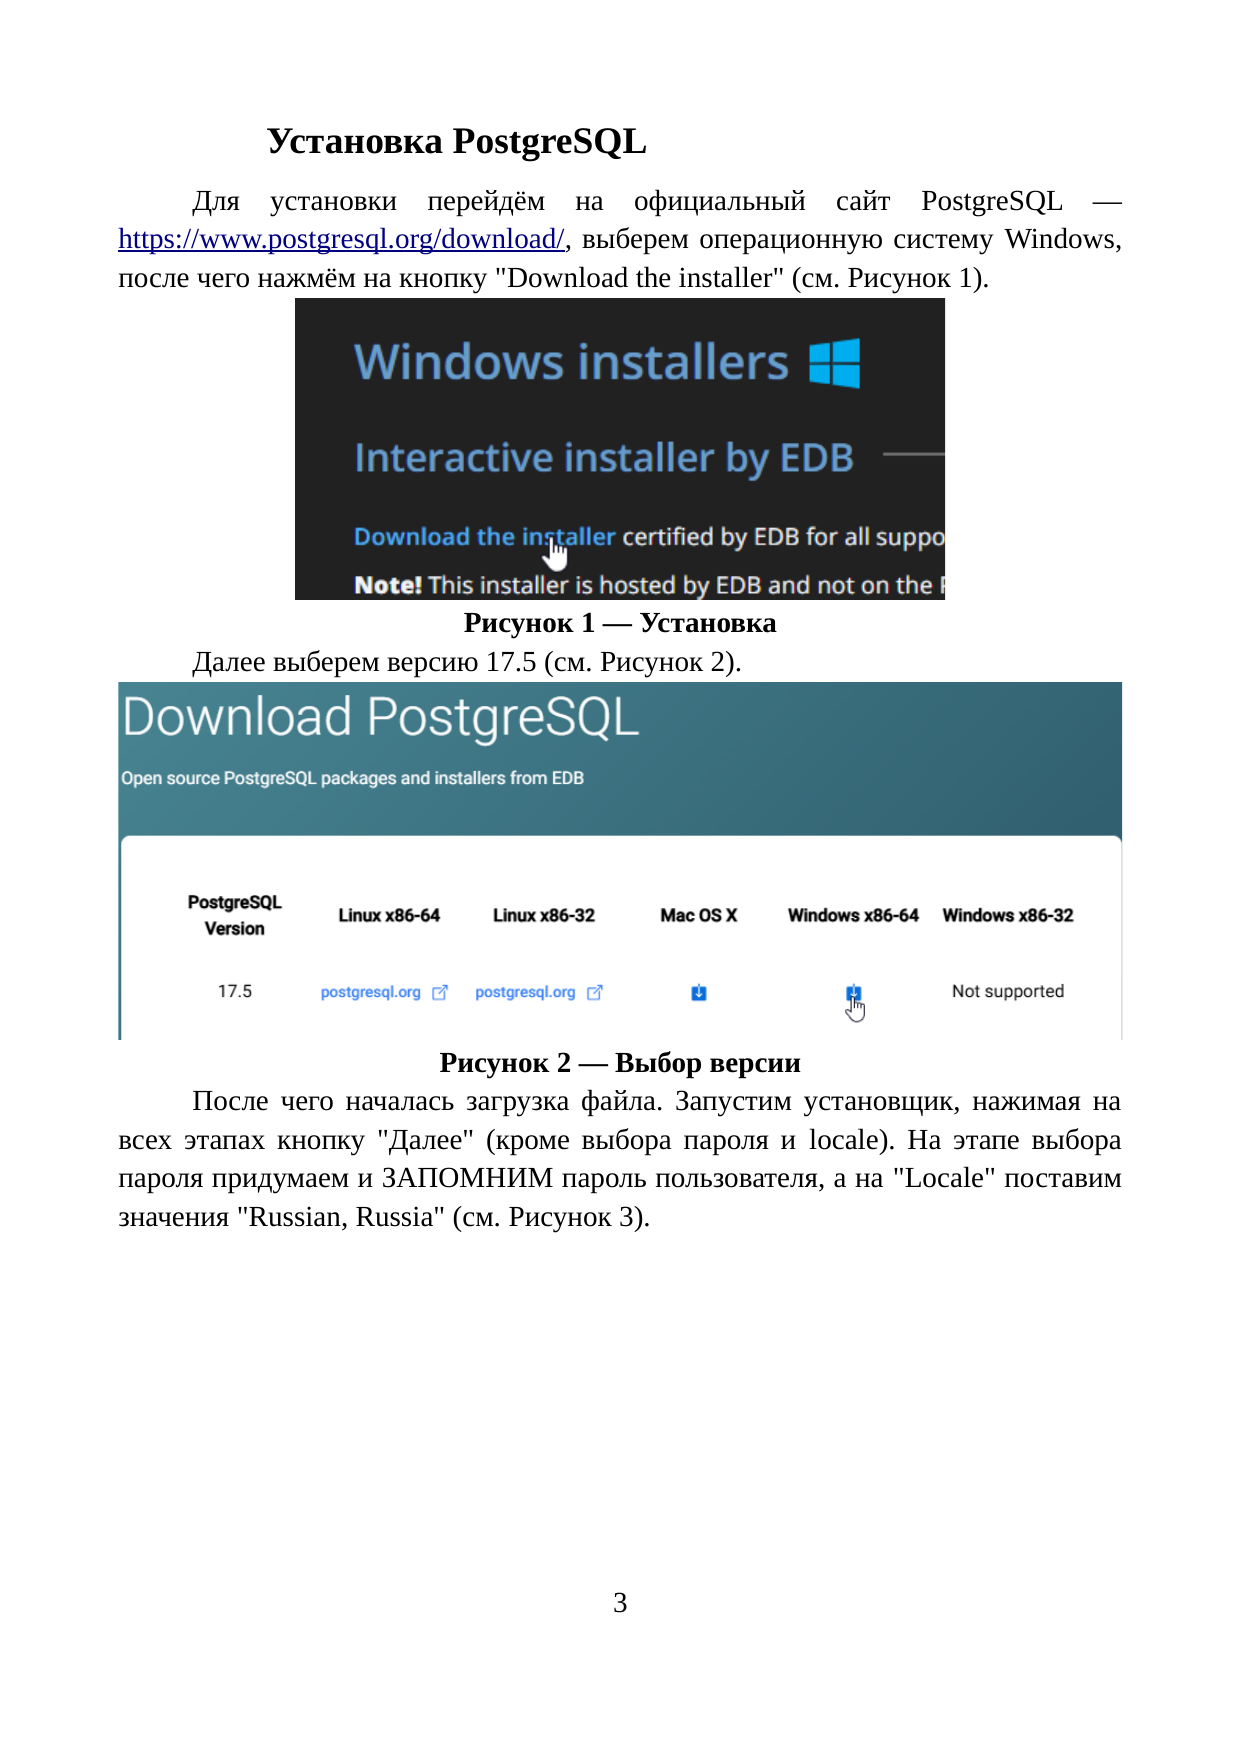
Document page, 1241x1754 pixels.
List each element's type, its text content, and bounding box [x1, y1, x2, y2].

picture [295, 298, 946, 600]
subtitle Установка PostgreSQL [192, 118, 1122, 161]
picture [118, 682, 1123, 1040]
text Для установки перейдём на официальный сайт PostgreSQL — https://www.postgresql.org/download/, выберем операционную систему Windows, после чего нажмём на кнопку "Download the installer" (см. Рисунок 1). [118, 183, 1122, 293]
text Далее выберем версию 17.5 (см. Рисунок 2). [118, 644, 1122, 677]
text После чего началась загрузка файла. Запустим установщик, нажимая на всех этапах кнопку "Далее" (кроме выбора пароля и locale). На этапе выбора пароля придумаем и ЗАПОМНИМ пароль пользователя, а на "Locale" поставим значения "Russian, Russia" (см. Рисунок 3). [118, 1083, 1122, 1233]
